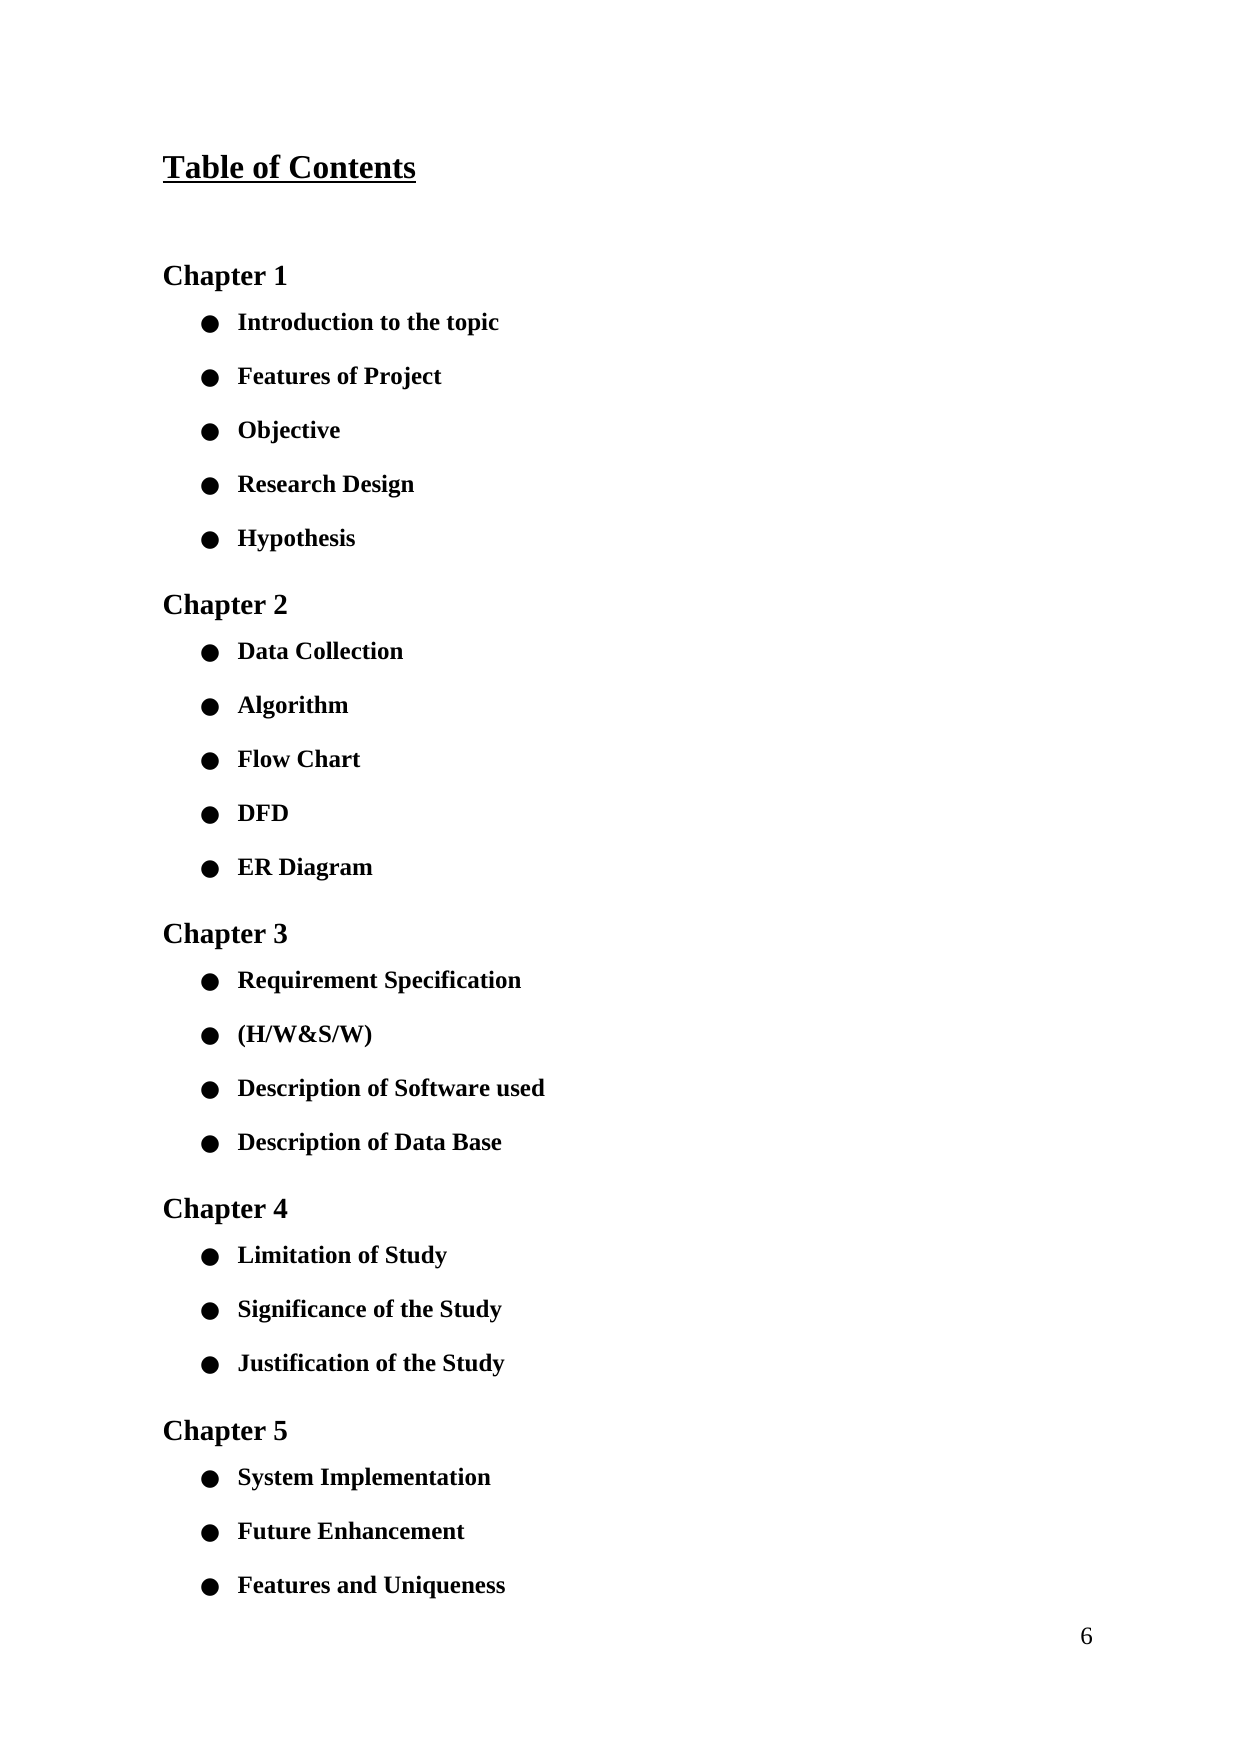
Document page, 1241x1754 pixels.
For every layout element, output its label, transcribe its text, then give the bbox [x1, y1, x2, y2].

list (H/W&S/W) [200, 1009, 1092, 1056]
list Features of Project [200, 350, 1092, 397]
list Features and Uniqueness [200, 1559, 1092, 1606]
list Hypothesis [200, 512, 1092, 559]
list Research Design [200, 458, 1092, 505]
text Chapter 5 [162, 1413, 1092, 1446]
list Introduction to the topic [200, 296, 1092, 343]
list Description of Software used [200, 1063, 1092, 1109]
list Significance of the Study [200, 1284, 1092, 1331]
list Objective [200, 404, 1092, 451]
text Chapter 3 [162, 916, 1092, 950]
list Algorithm [200, 679, 1092, 726]
list Future Enhancement [200, 1505, 1092, 1552]
list DFD [200, 787, 1092, 834]
text Chapter 4 [162, 1191, 1092, 1225]
list Data Collection [200, 626, 1092, 672]
list Justification of the Study [200, 1338, 1092, 1385]
list ER Diagram [200, 841, 1092, 888]
list System Implementation [200, 1451, 1092, 1498]
text Table of Contents [162, 148, 1092, 186]
text Chapter 2 [162, 587, 1092, 621]
list Limitation of Study [200, 1230, 1092, 1277]
list Description of Data Base [200, 1117, 1092, 1163]
list Flow Chart [200, 733, 1092, 780]
text Chapter 1 [162, 258, 1092, 291]
list Requirement Specification [200, 955, 1092, 1002]
